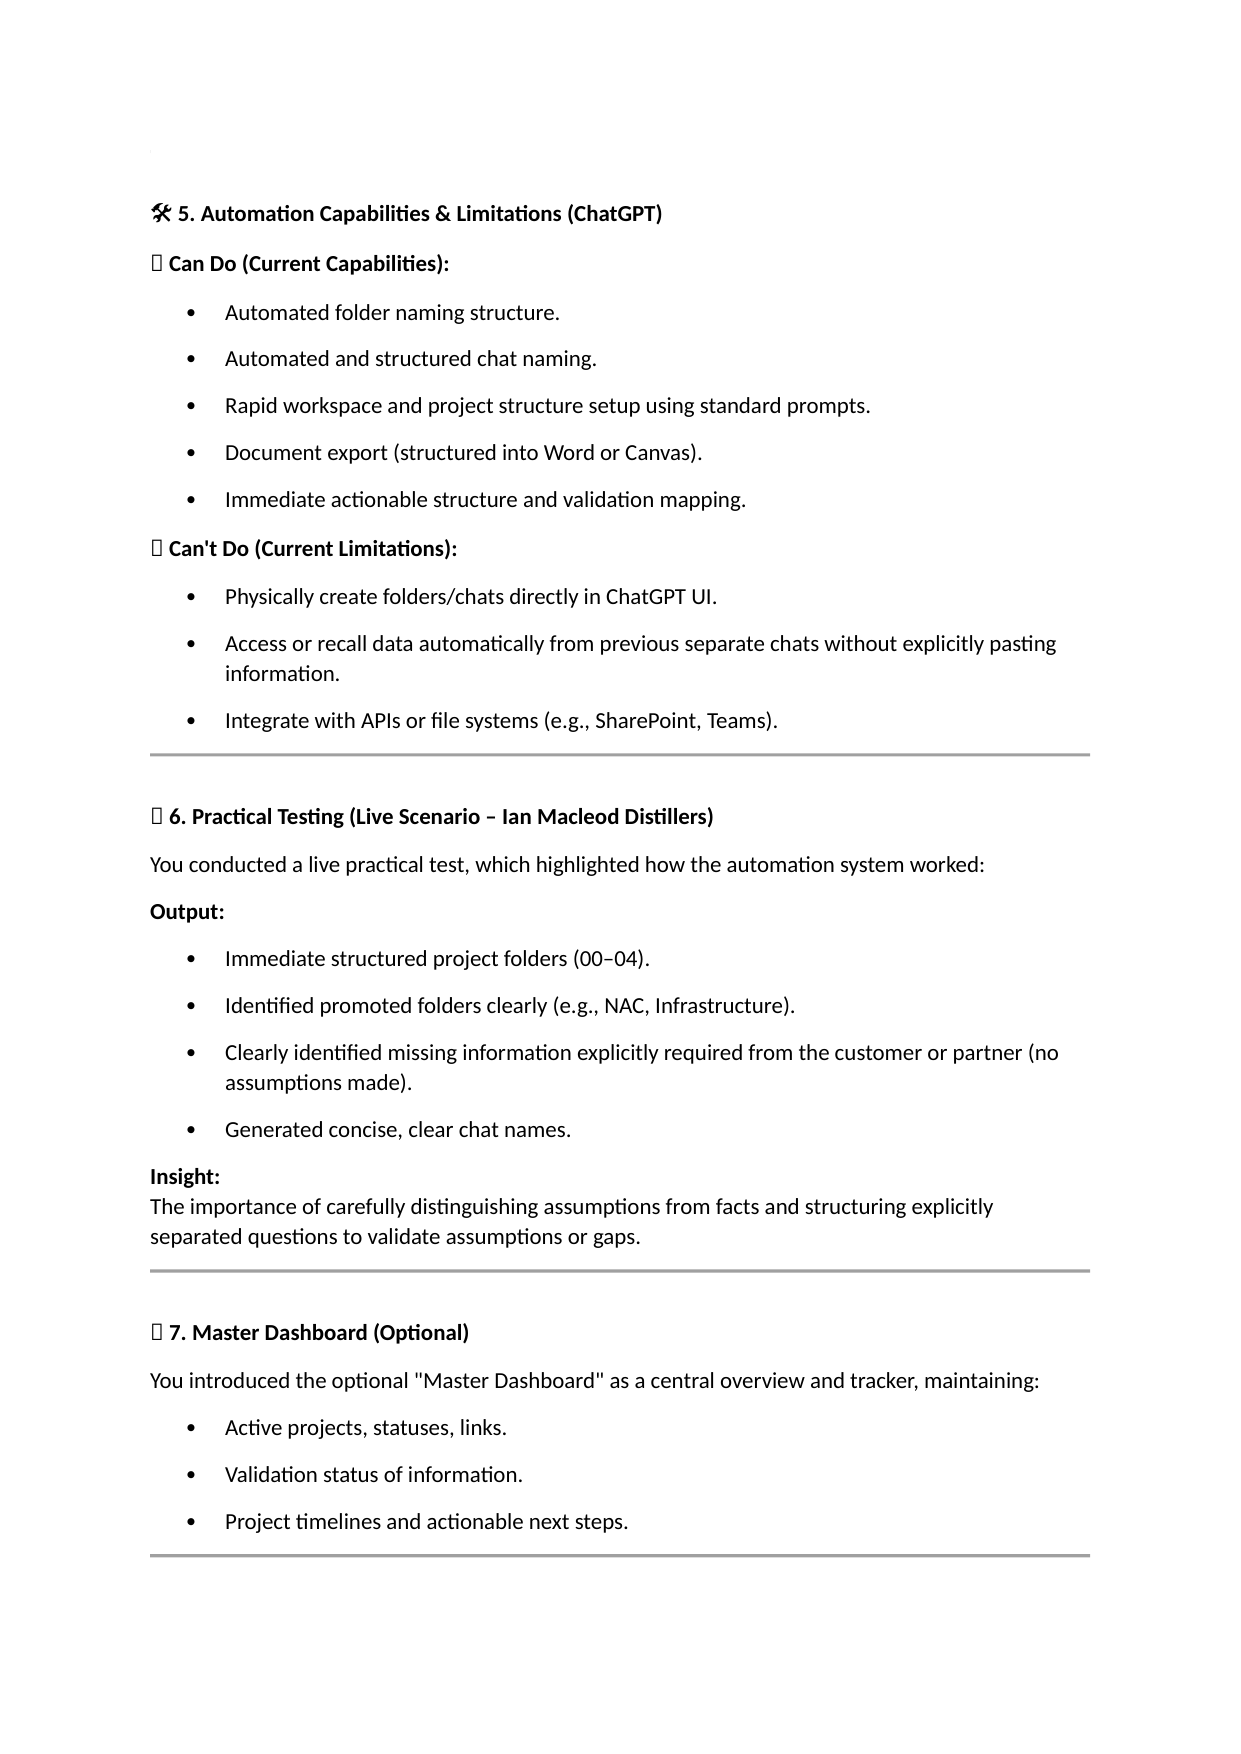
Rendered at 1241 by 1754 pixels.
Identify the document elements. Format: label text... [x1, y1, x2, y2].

list Automated folder naming structure. [187, 298, 1090, 326]
list Immediate structured project folders (00–04). [187, 944, 1090, 972]
text You introduced the optional "Master Dashboard" as a central overview and tracker, maintaining: [150, 1367, 1090, 1395]
text ❌ Can't Do (Current Limitations): [150, 532, 1090, 563]
text 🧪 6. Practical Testing (Live Scenario – Ian Macleod Distillers) [150, 800, 1090, 831]
list Document export (structured into Word or Canvas). [187, 438, 1090, 466]
text 🔗 7. Master Dashboard (Optional) [150, 1316, 1090, 1347]
list Project timelines and actionable next steps. [187, 1507, 1090, 1535]
list Integrate with APIs or file systems (e.g., SharePoint, Teams). [187, 706, 1090, 734]
text Output: [150, 897, 1090, 926]
list Immediate actionable structure and validation mapping. [187, 485, 1090, 513]
list Generated concise, clear chat names. [187, 1115, 1090, 1143]
text ✅ Can Do (Current Capabilities): [150, 247, 1090, 278]
list Access or recall data automatically from previous separate chats without explicitly pasting information. [187, 629, 1090, 688]
list Physically create folders/chats directly in ChatGPT UI. [187, 582, 1090, 611]
list Active projects, statuses, links. [187, 1413, 1090, 1442]
text Insight: The importance of carefully distinguishing assumptions from facts and structuring explicitly separated questions to validate assumptions or gaps. [150, 1162, 1090, 1251]
list Validation status of information. [187, 1460, 1090, 1488]
text You conducted a live practical test, which highlighted how the automation system worked: [150, 851, 1090, 879]
list Automated and structured chat naming. [187, 344, 1090, 373]
list Clearly identified missing information explicitly required from the customer or partner (no assumptions made). [187, 1038, 1090, 1096]
list Rapid workspace and project structure setup using standard prompts. [187, 391, 1090, 419]
list Identified promoted folders clearly (e.g., NAC, Infrastructure). [187, 991, 1090, 1019]
text 🛠️ 5. Automation Capabilities & Limitations (ChatGPT) [150, 197, 1090, 228]
